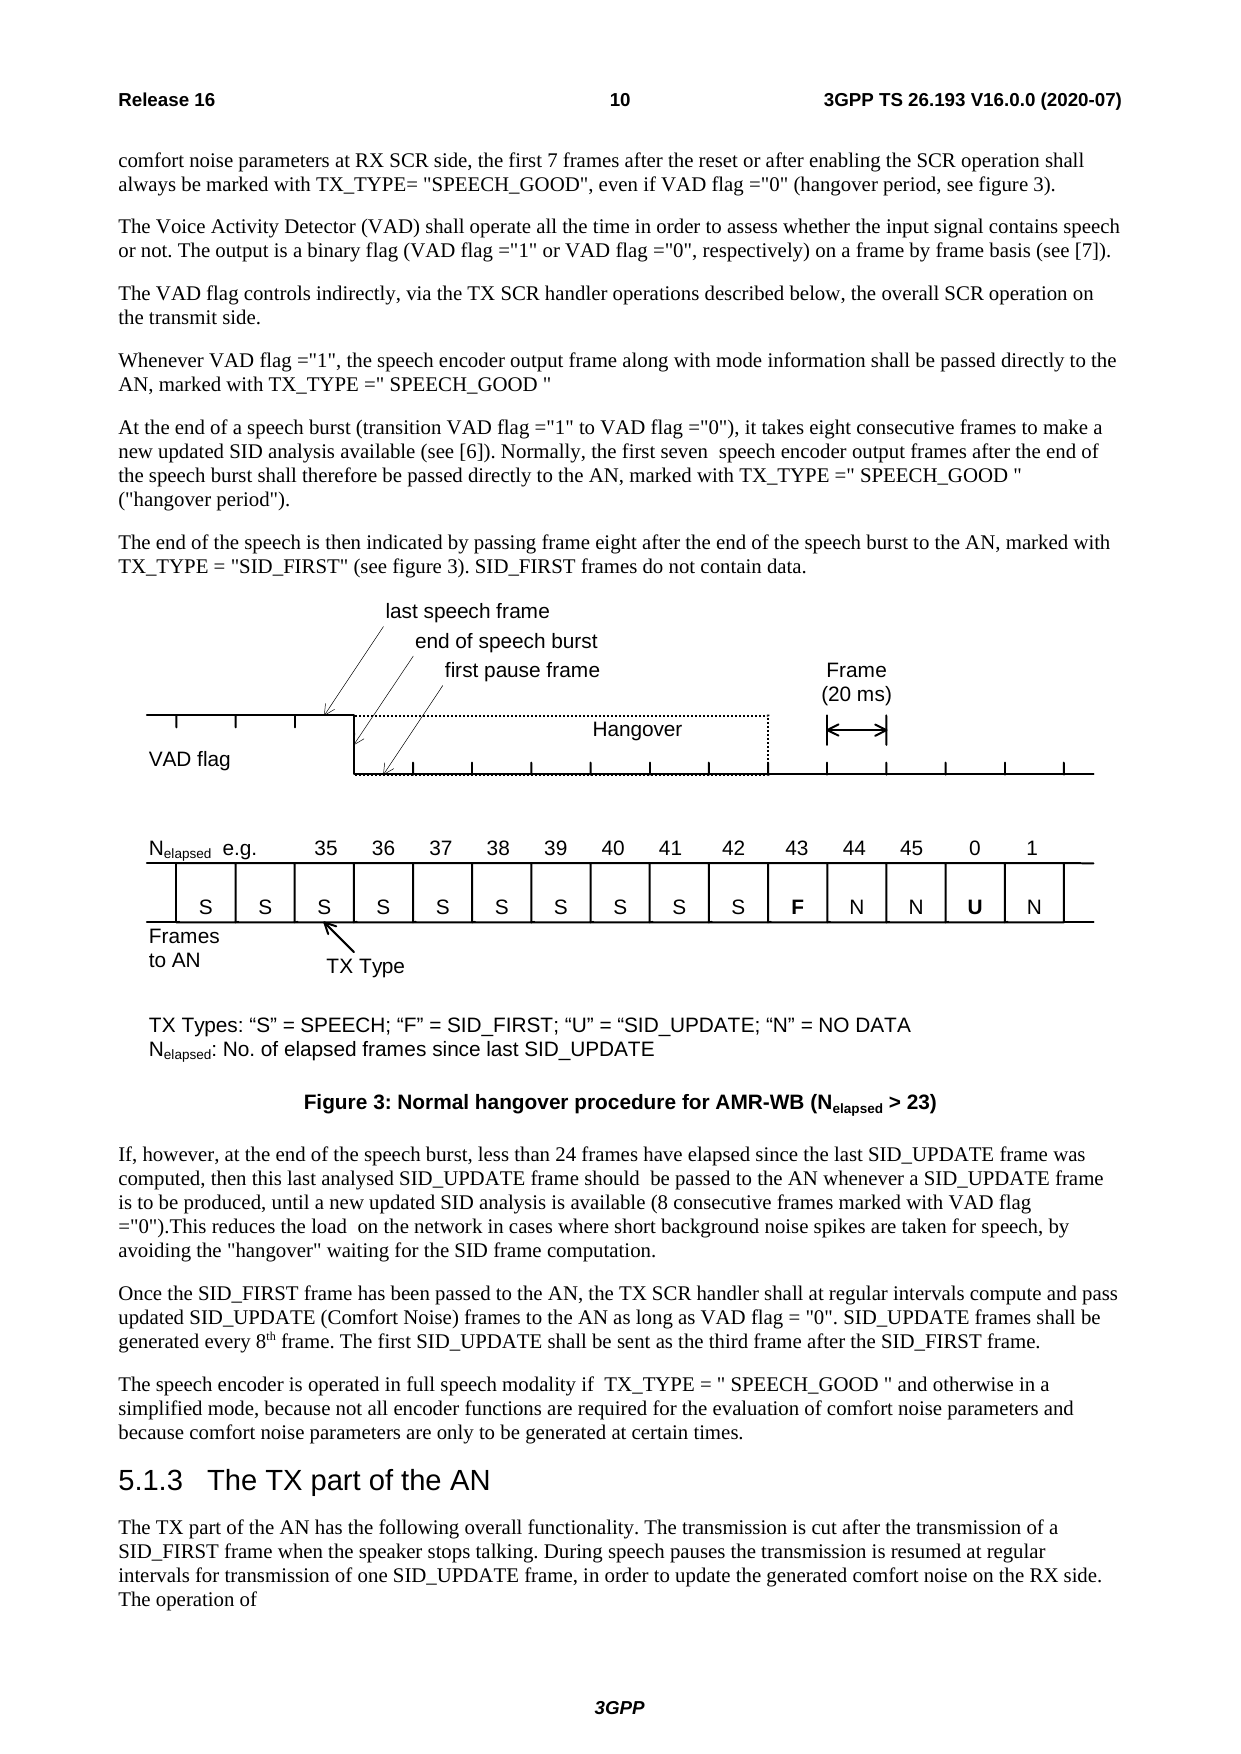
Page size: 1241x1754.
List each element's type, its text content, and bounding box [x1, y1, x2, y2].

text The speech encoder is operated in full speech modality if TX_TYPE = " SPEECH_GOOD " and otherwise in a simplified mode, because not all encoder functions are required for the evaluation of comfort noise parameters and because comfort noise parameters are only to be generated at certain times. [118, 1372, 1122, 1444]
text The TX part of the AN has the following overall functionality. The transmission is cut after the transmission of a SID_FIRST frame when the speaker stops talking. During speech pauses the transmission is resumed at regular intervals for transmission of one SID_UPDATE frame, in order to update the generated comfort noise on the RX side. The operation of [118, 1515, 1122, 1611]
text Whenever VAD flag ="1", the speech encoder output frame along with mode information shall be passed directly to the AN, marked with TX_TYPE =" SPEECH_GOOD " [118, 348, 1122, 396]
text The Voice Activity Detector (VAD) shall operate all the time in order to assess whether the input signal contains speech or not. The output is a binary flag (VAD flag ="1" or VAD flag ="0", respectively) on a frame by frame basis (see [7]). [118, 214, 1122, 262]
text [118, 147, 1122, 196]
text At the end of a speech burst (transition VAD flag ="1" to VAD flag ="0"), it takes eight consecutive frames to make a new updated SID analysis available (see [6]). Normally, the first seven speech encoder output frames after the end of the speech burst shall therefore be passed directly to the AN, marked with TX_TYPE =" SPEECH_GOOD " ("hangover period"). [118, 415, 1122, 511]
subtitle 5.1.3 The TX part of the AN [118, 1463, 1122, 1496]
text The VAD flag controls indirectly, via the TX SCR handler operations described below, the overall SCR operation on the transmit side. [118, 281, 1122, 329]
text If, however, at the end of the speech burst, less than 24 frames have elapsed since the last SID_UPDATE frame was computed, then this last analysed SID_UPDATE frame should be passed to the AN whenever a SID_UPDATE frame is to be produced, until a new updated SID analysis is available (8 consecutive frames marked with VAD flag ="0").This reduces the load on the network in cases where short background noise spikes are taken for speech, by avoiding the "hangover" waiting for the SID frame computation. [118, 1142, 1122, 1262]
text Once the SID_FIRST frame has been passed to the AN, the TX SCR handler shall at regular intervals compute and pass updated SID_UPDATE (Comfort Noise) frames to the AN as long as VAD flag = "0". SID_UPDATE frames shall be generated every 8th frame. The first SID_UPDATE shall be sent as the third frame after the SID_FIRST frame. [118, 1281, 1122, 1353]
text Figure 3: Normal hangover procedure for AMR-WB (Nelapsed > 23) [118, 1089, 1122, 1117]
text The end of the speech is then indicated by passing frame eight after the end of the speech burst to the AN, marked with TX_TYPE = "SID_FIRST" (see figure 3). SID_FIRST frames do not contain data. [118, 530, 1122, 578]
